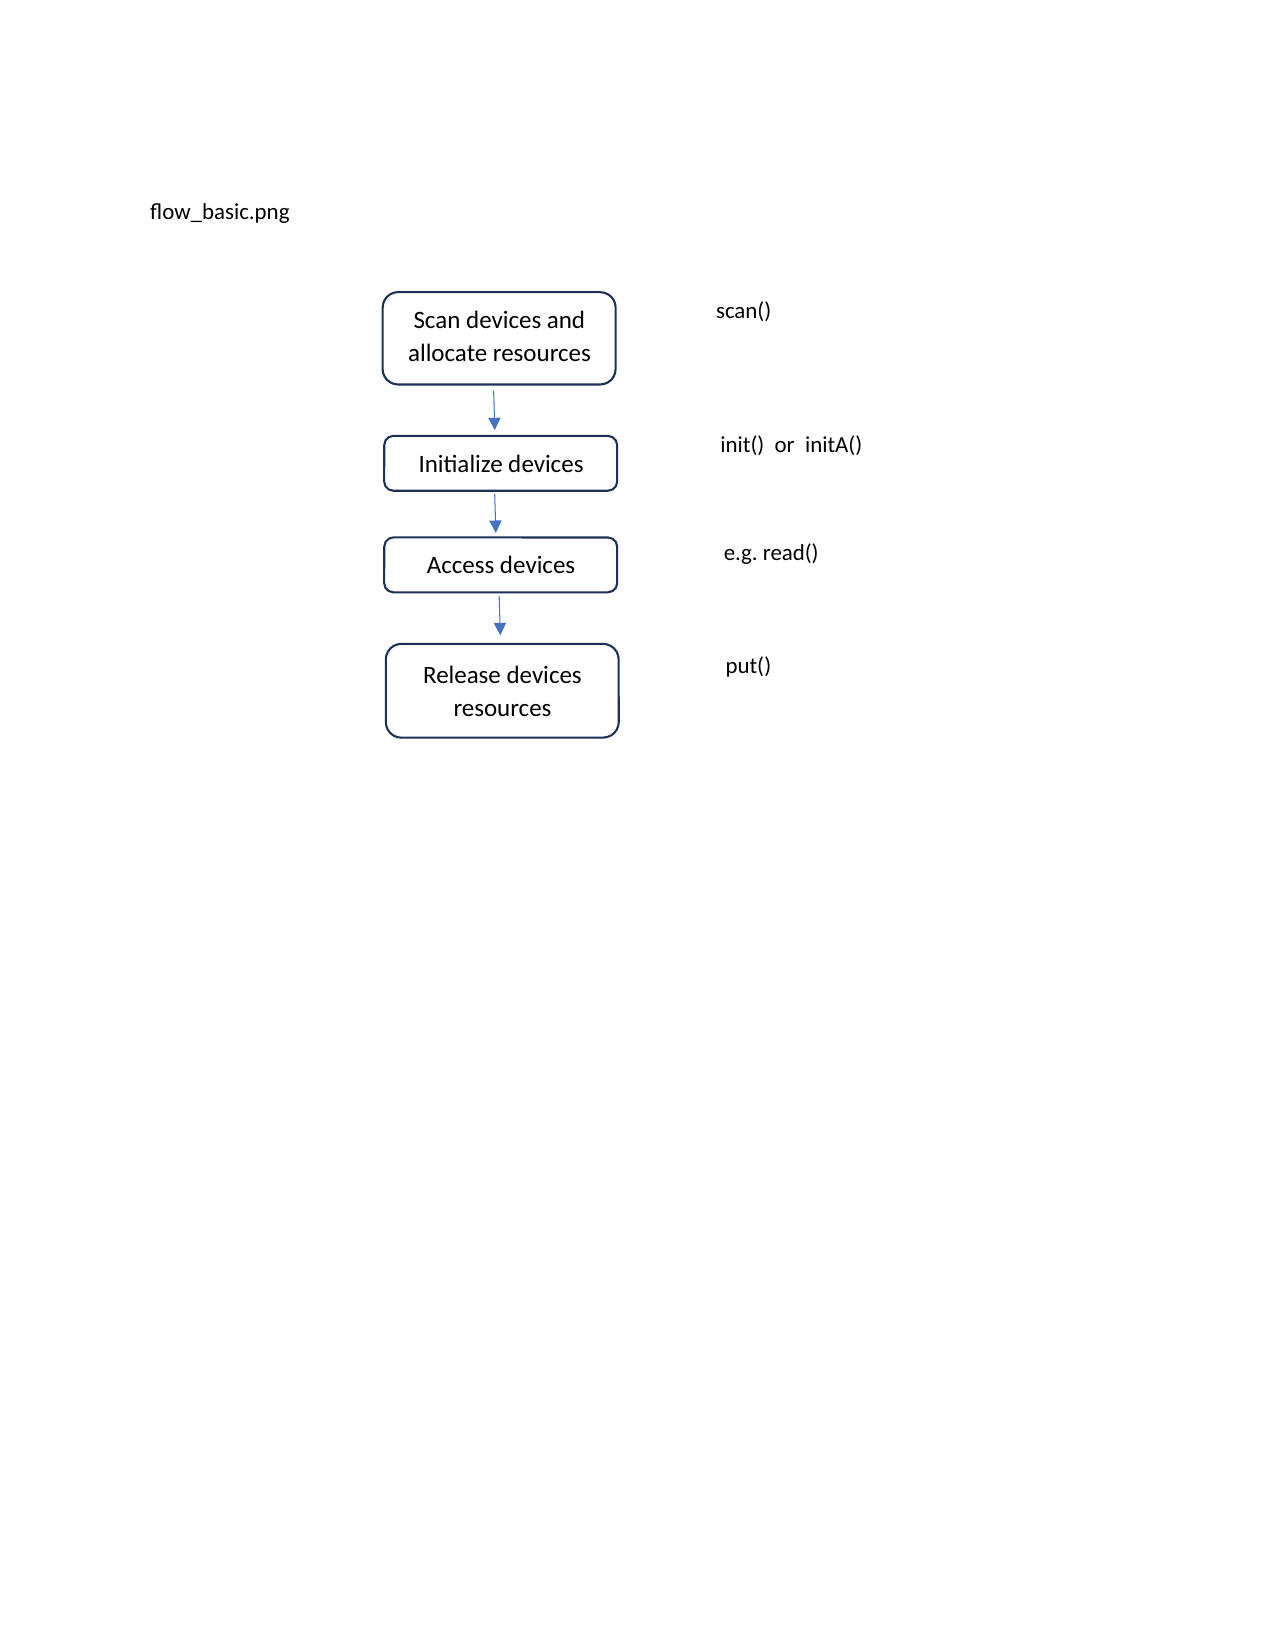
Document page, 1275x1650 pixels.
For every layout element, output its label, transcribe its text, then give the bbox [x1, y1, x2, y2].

text flow_basic.png [150, 197, 1125, 225]
